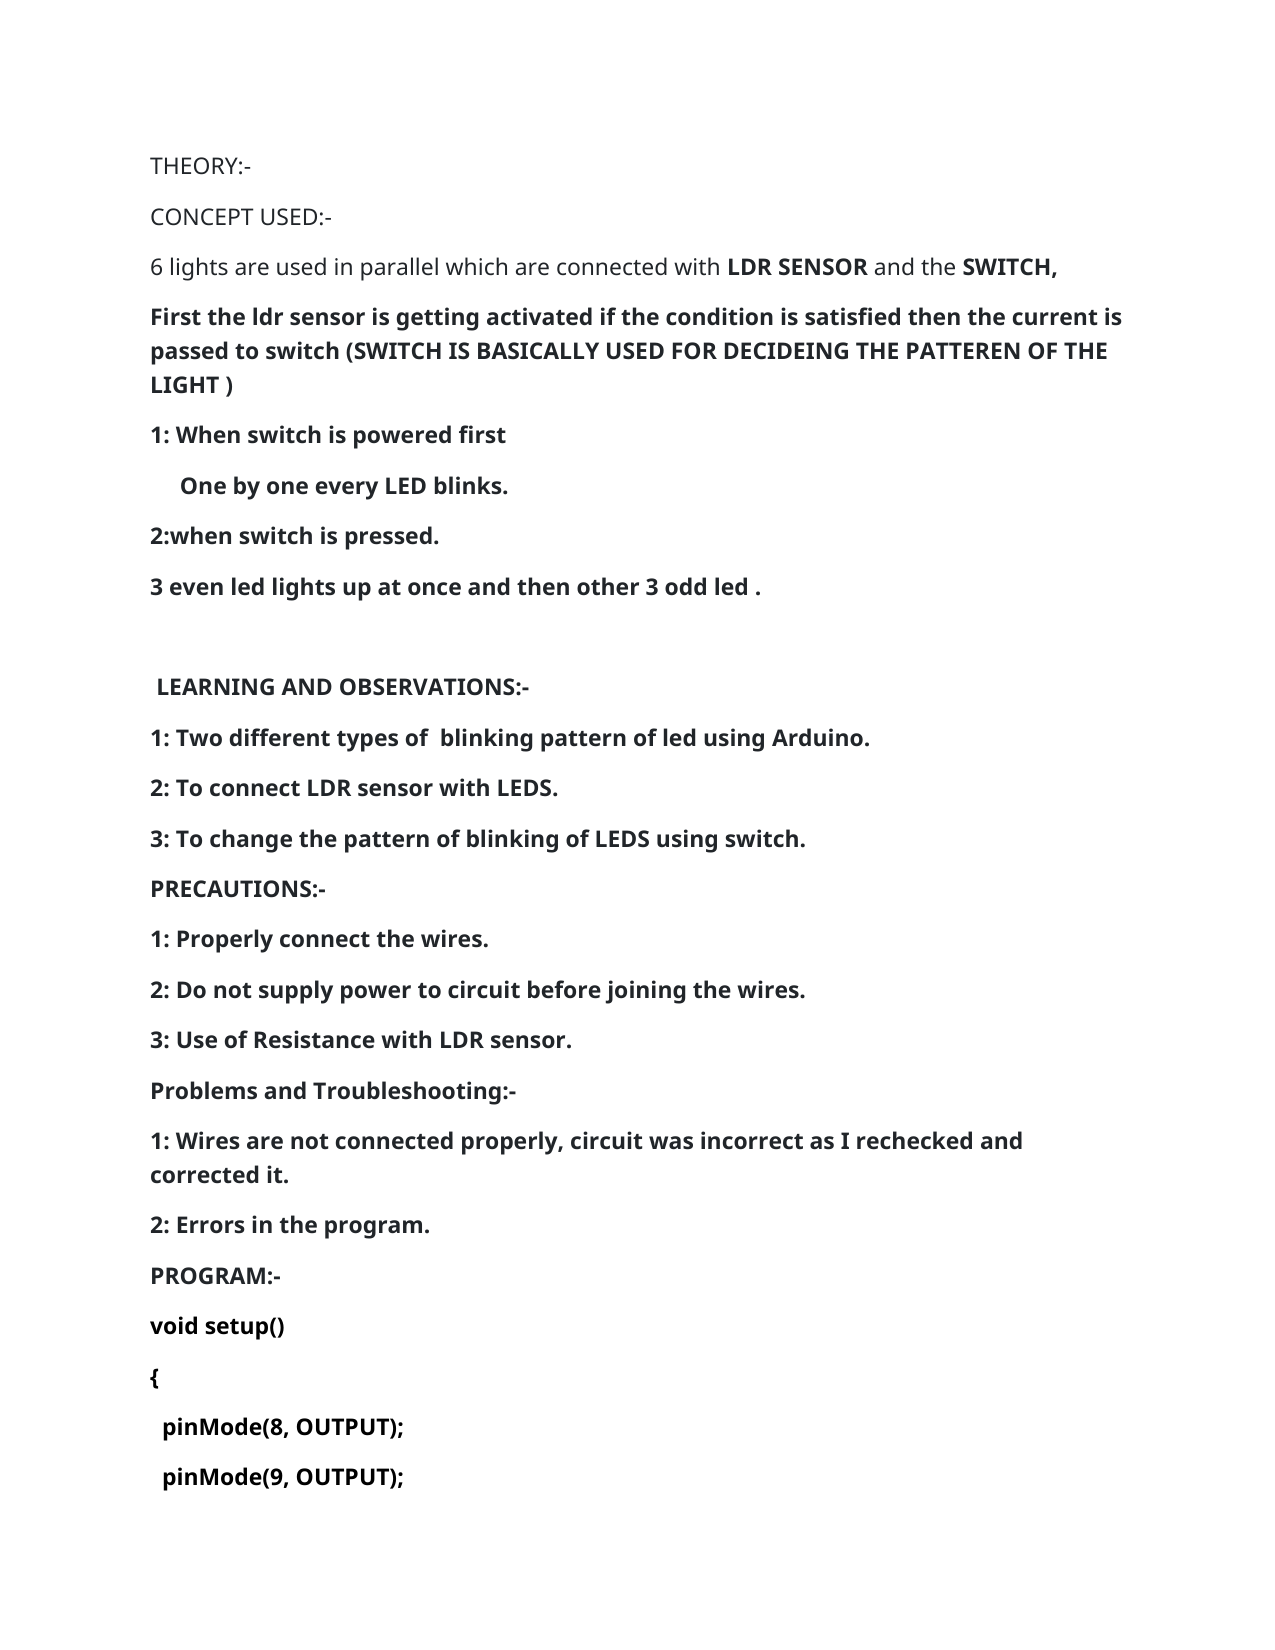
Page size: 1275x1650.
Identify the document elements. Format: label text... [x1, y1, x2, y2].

text Problems and Troubleshooting:- [150, 1074, 1125, 1106]
text pinMode(8, OUTPUT); [150, 1411, 1125, 1442]
text void setup() [150, 1310, 1125, 1341]
text 1: Two different types of blinking pattern of led using Arduino. [150, 722, 1125, 753]
text 1: Properly connect the wires. [150, 923, 1125, 954]
text THEORY:- [150, 150, 1125, 181]
text 1: When switch is powered first [150, 419, 1125, 450]
text PROGRAM:- [150, 1259, 1125, 1291]
text 3 even led lights up at once and then other 3 odd led . [150, 570, 1125, 602]
text PRECAUTIONS:- [150, 873, 1125, 904]
text 6 lights are used in parallel which are connected with LDR SENSOR and the SWITCH, [150, 251, 1125, 282]
text pinMode(9, OUTPUT); [150, 1461, 1125, 1492]
text 2: Do not supply power to circuit before joining the wires. [150, 974, 1125, 1005]
text 2: Errors in the program. [150, 1209, 1125, 1240]
text 2: To connect LDR sensor with LEDS. [150, 772, 1125, 803]
text 3: To change the pattern of blinking of LEDS using switch. [150, 822, 1125, 854]
text LEARNING AND OBSERVATIONS:- [150, 671, 1125, 702]
text 3: Use of Resistance with LDR sensor. [150, 1024, 1125, 1055]
text 2:when switch is pressed. [150, 520, 1125, 551]
text CONCEPT USED:- [150, 200, 1125, 232]
text 1: Wires are not connected properly, circuit was incorrect as I rechecked and corrected it. [150, 1125, 1125, 1190]
text { [150, 1360, 1125, 1392]
text One by one every LED blinks. [150, 469, 1125, 501]
text First the ldr sensor is getting activated if the condition is satisfied then the current is passed to switch (SWITCH IS BASICALLY USED FOR DECIDEING THE PATTEREN OF THE LIGHT ) [150, 301, 1125, 400]
